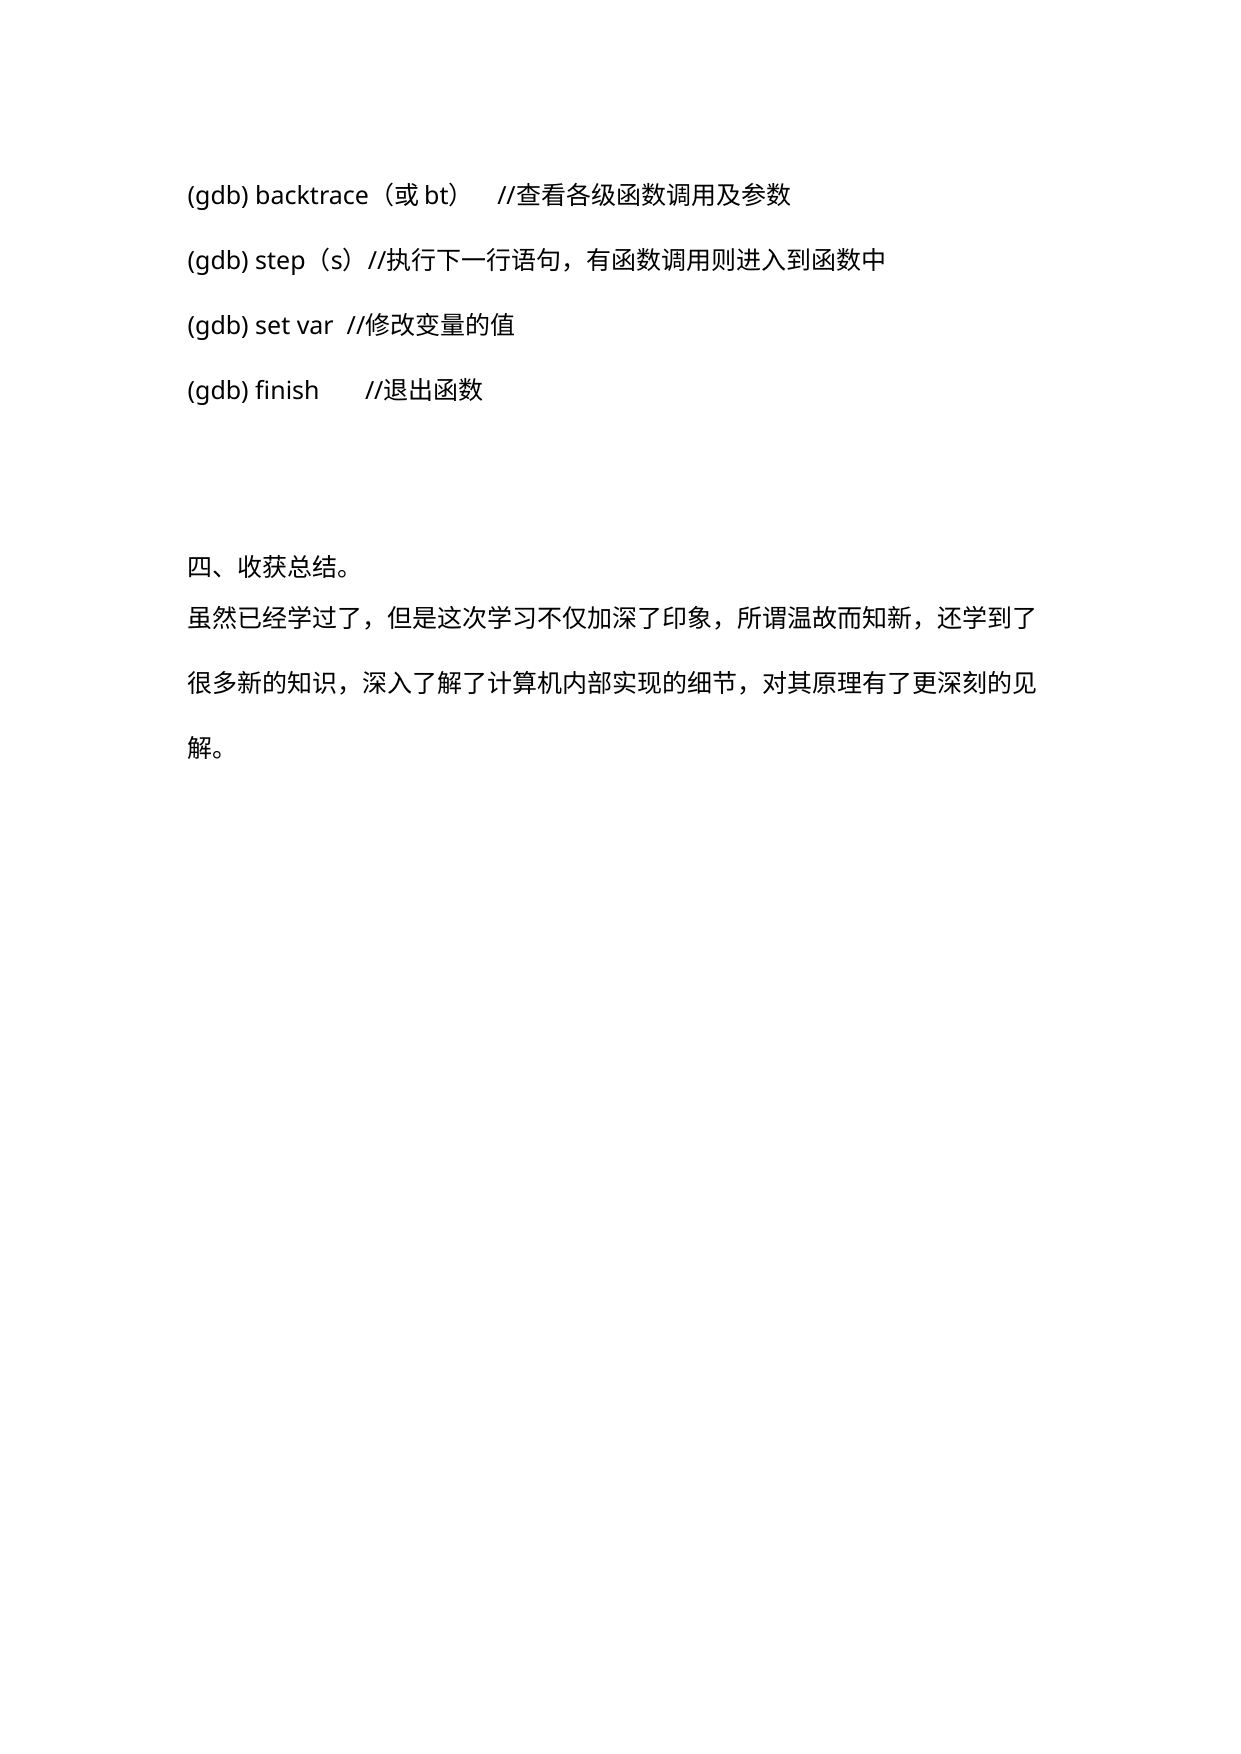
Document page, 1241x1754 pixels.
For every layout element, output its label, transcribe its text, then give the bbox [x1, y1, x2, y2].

text (gdb) set var //修改变量的值 [187, 292, 1053, 357]
text 四、收获总结。 [187, 552, 1053, 584]
text (gdb) step（s）//执行下一行语句，有函数调用则进入到函数中 [187, 227, 1053, 292]
text (gdb) finish //退出函数 [187, 357, 1053, 422]
text 虽然已经学过了，但是这次学习不仅加深了印象，所谓温故而知新，还学到了很多新的知识，深入了解了计算机内部实现的细节，对其原理有了更深刻的见解。 [187, 584, 1053, 779]
text (gdb) backtrace（或bt） //查看各级函数调用及参数 [187, 162, 1053, 227]
